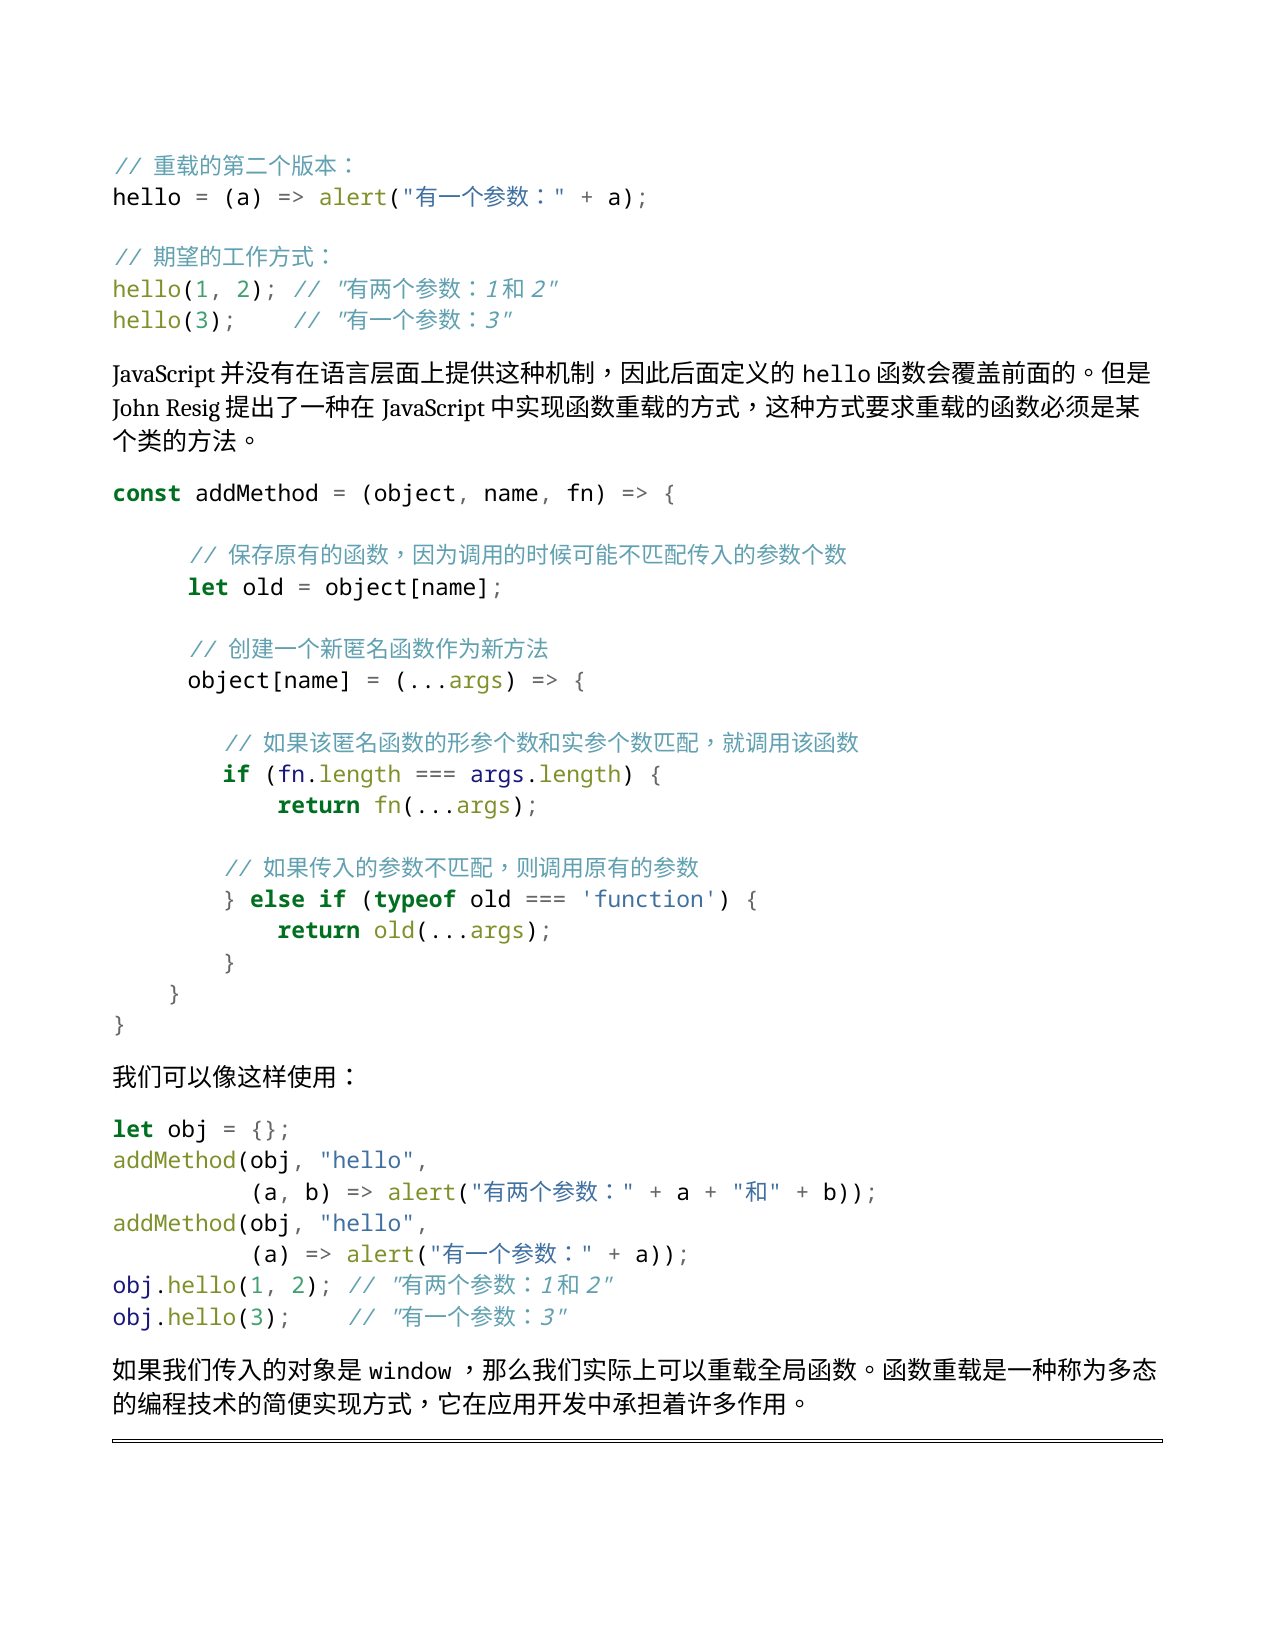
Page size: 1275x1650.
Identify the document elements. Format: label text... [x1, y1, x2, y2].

text 如果我们传入的对象是 window ，那么我们实际上可以重载全局函数。函数重载是一种称为多态的编程技术的简便实现方式，它在应用开发中承担着许多作用。 [112, 1352, 1162, 1421]
text 我们可以像这样使用： [112, 1060, 1162, 1094]
text const addMethod = (object, name, fn) => { // 保存原有的函数，因为调用的时候可能不匹配传入的参数个数 let old = object[name]; // 创建一个新匿名函数作为新方法 object[name] = (...args) => { // 如果该匿名函数的形参个数和实参个数匹配，就调用该函数 if (fn.length === args.length) { return fn(...args); // 如果传入的参数不匹配，则调用原有的参数 } else if (typeof old === 'function') { return old(...args); } } } [112, 477, 1162, 1039]
text JavaScript 并没有在语言层面上提供这种机制，因此后面定义的 hello 函数会覆盖前面的。但是 John Resig 提出了一种在 JavaScript 中实现函数重载的方式，这种方式要求重载的函数必须是某个类的方法。 [112, 356, 1162, 458]
